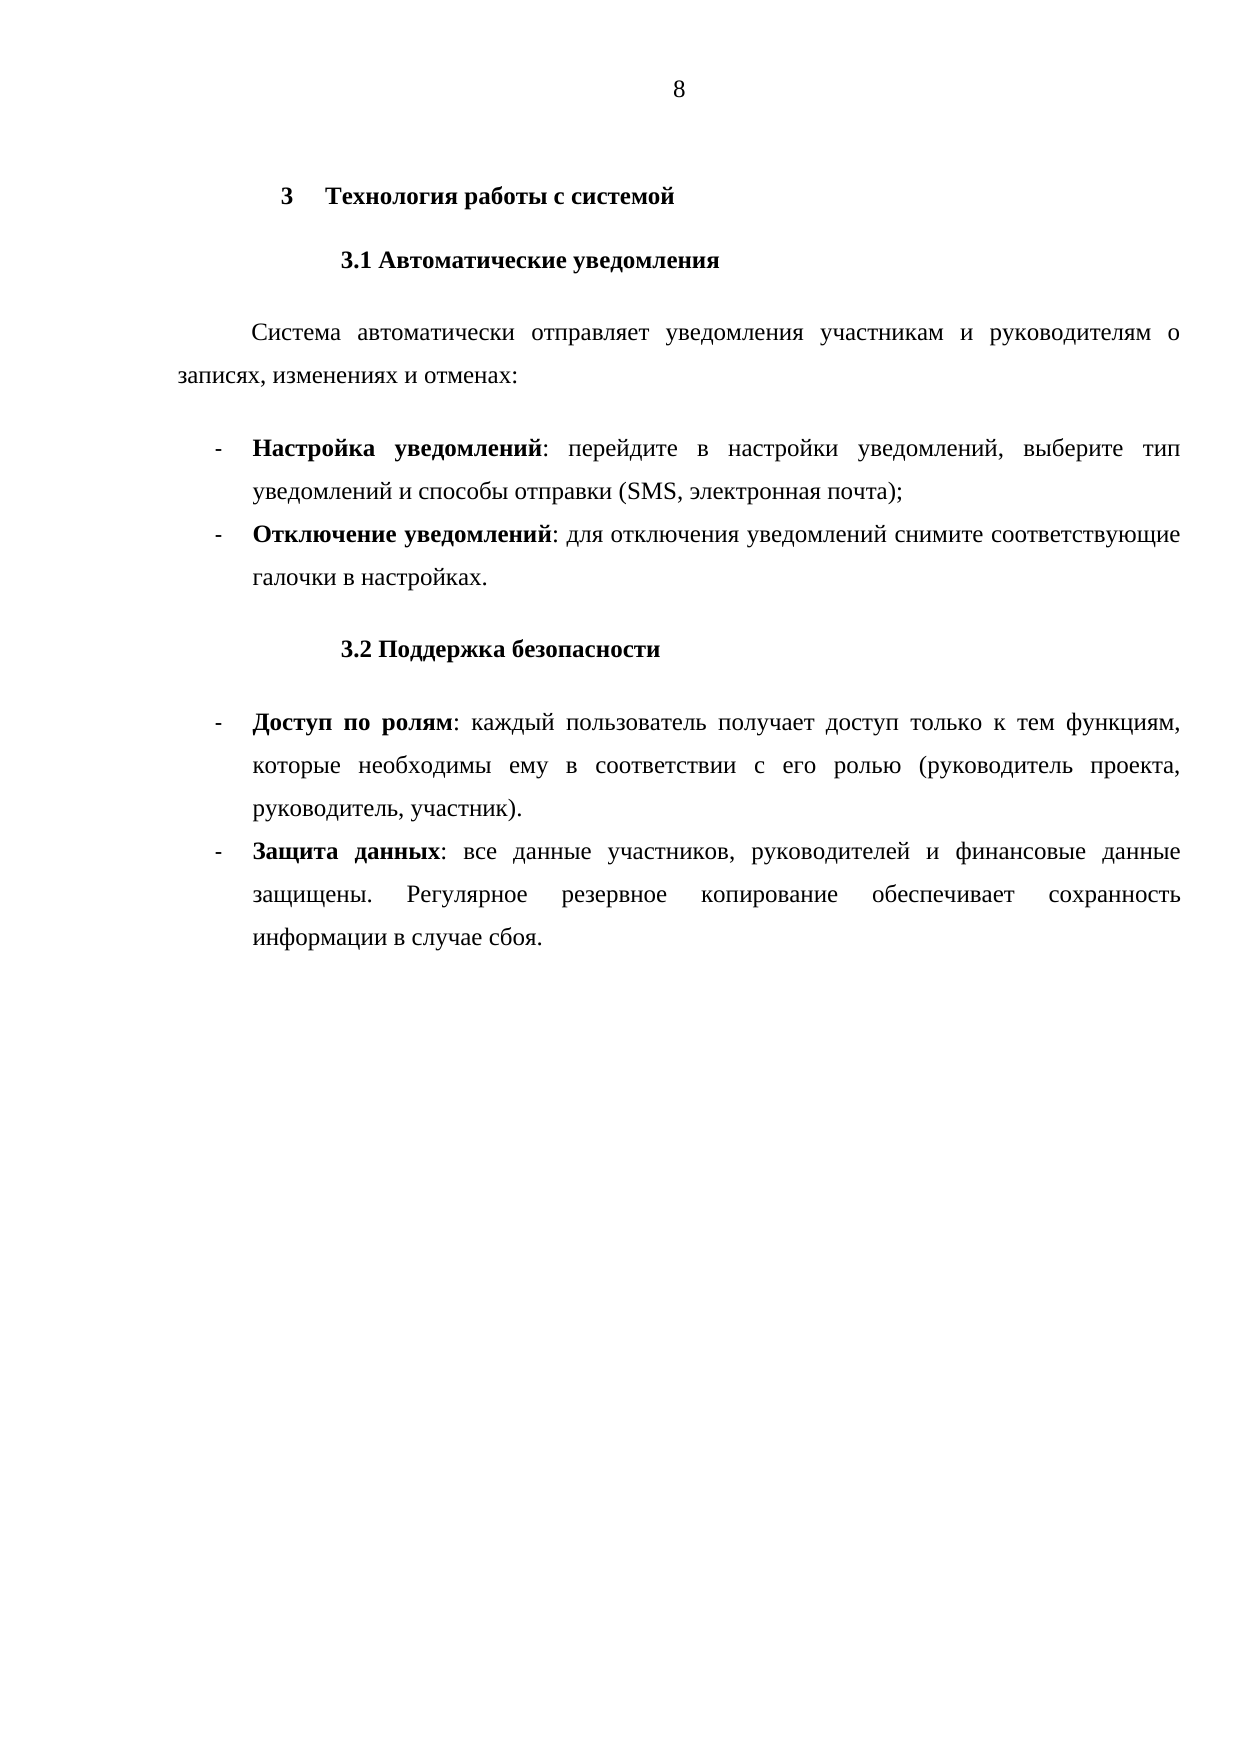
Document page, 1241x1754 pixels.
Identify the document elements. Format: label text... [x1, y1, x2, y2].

text Система автоматически отправляет уведомления участникам и руководителям о записях, изменениях и отменах: [177, 317, 1181, 389]
list Защита данных: все данные участников, руководителей и финансовые данные защищены. Регулярное резервное копирование обеспечивает сохранность информации в случае сбоя. [215, 836, 1181, 951]
list Отключение уведомлений: для отключения уведомлений снимите соответствующие галочки в настройках. [215, 519, 1181, 591]
subtitle 3.2 Поддержка безопасности [341, 634, 1181, 663]
subtitle 3.1 Автоматические уведомления [341, 245, 1181, 274]
list Настройка уведомлений: перейдите в настройки уведомлений, выберите тип уведомлений и способы отправки (SMS, электронная почта); [215, 433, 1181, 505]
list Доступ по ролям: каждый пользователь получает доступ только к тем функциям, которые необходимы ему в соответствии с его ролью (руководитель проекта, руководитель, участник). [215, 707, 1181, 822]
subtitle Технология работы с системой [281, 181, 1181, 210]
